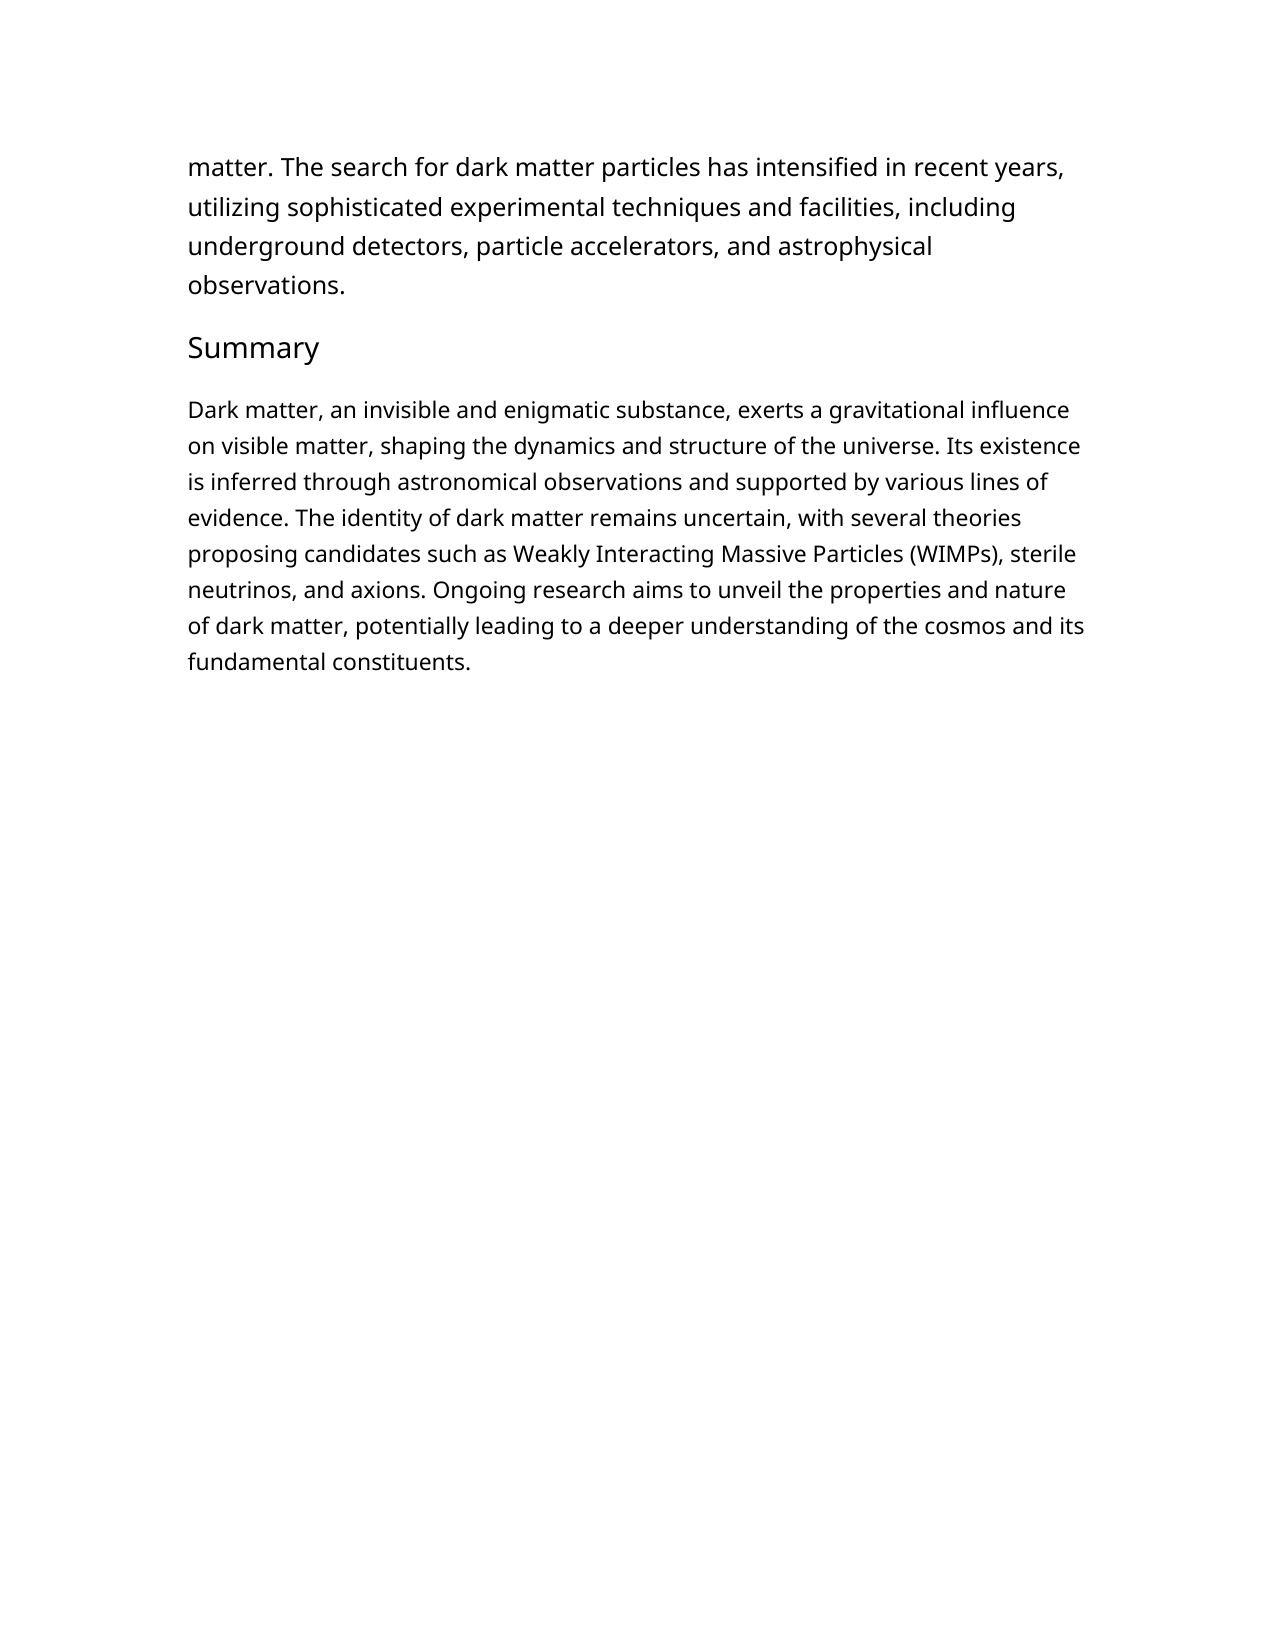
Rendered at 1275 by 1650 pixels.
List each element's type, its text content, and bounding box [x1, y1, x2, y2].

text Summary [187, 327, 1087, 367]
text Dark matter, an invisible and enigmatic substance, exerts a gravitational influence on visible matter, shaping the dynamics and structure of the universe. Its existence is inferred through astronomical observations and supported by various lines of evidence. The identity of dark matter remains uncertain, with several theories proposing candidates such as Weakly Interacting Massive Particles (WIMPs), sterile neutrinos, and axions. Ongoing research aims to unveil the properties and nature of dark matter, potentially leading to a deeper understanding of the cosmos and its fundamental constituents. [187, 394, 1087, 677]
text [187, 150, 1087, 302]
